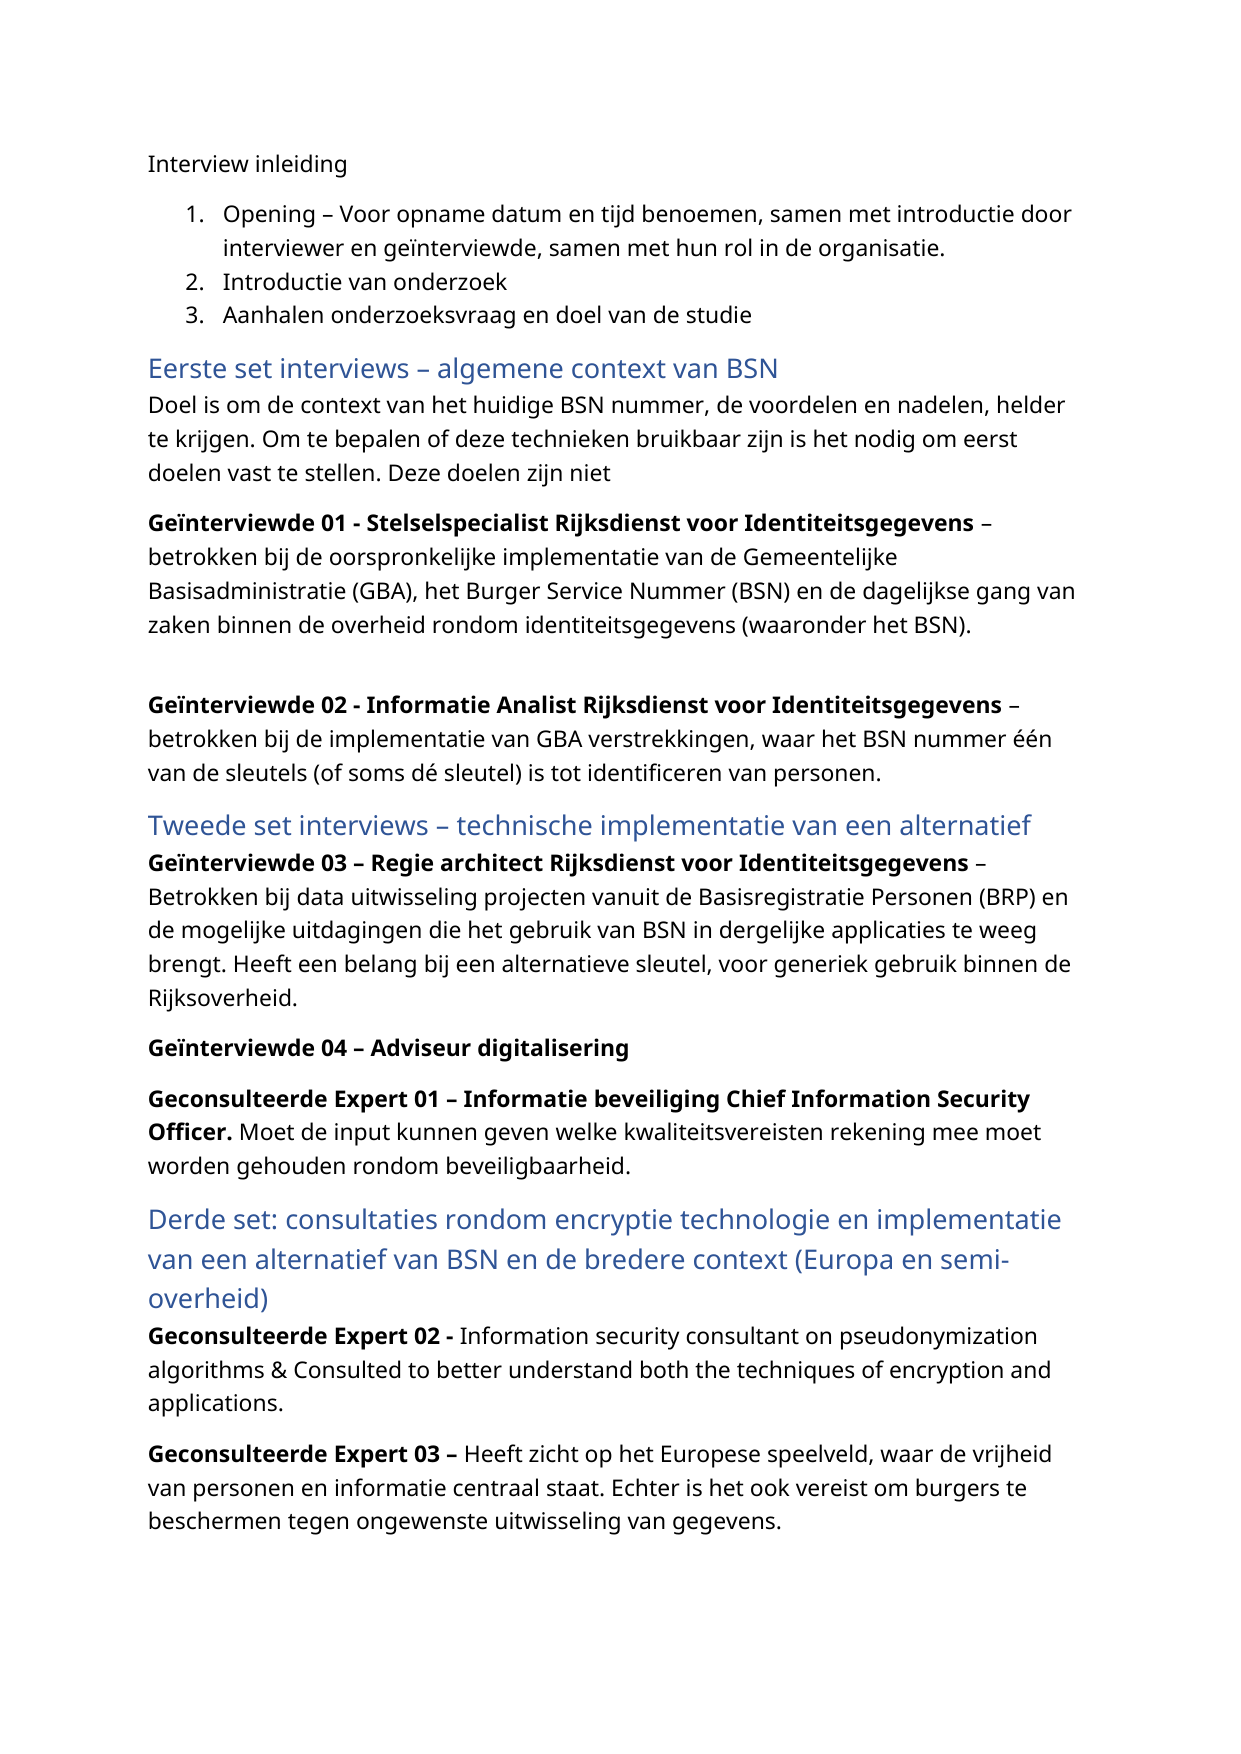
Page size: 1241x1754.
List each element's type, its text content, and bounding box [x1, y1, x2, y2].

subtitle Tweede set interviews – technische implementatie van een alternatief [148, 807, 1093, 844]
list Aanhalen onderzoeksvraag en doel van de studie [185, 299, 1093, 331]
text Geïnterviewde 01 - Stelselspecialist Rijksdienst voor Identiteitsgegevens – betrokken bij de oorspronkelijke implementatie van de Gemeentelijke Basisadministratie (GBA), het Burger Service Nummer (BSN) en de dagelijkse gang van zaken binnen de overheid rondom identiteitsgegevens (waaronder het BSN). [148, 507, 1093, 670]
list Opening – Voor opname datum en tijd benoemen, samen met introductie door interviewer en geïnterviewde, samen met hun rol in de organisatie. [185, 198, 1093, 263]
text Interview inleiding [148, 148, 1093, 179]
subtitle Eerste set interviews – algemene context van BSN [148, 350, 1093, 387]
text Geconsulteerde Expert 03 – Heeft zicht op het Europese speelveld, waar de vrijheid van personen en informatie centraal staat. Echter is het ook vereist om burgers te beschermen tegen ongewenste uitwisseling van gegevens. [148, 1438, 1093, 1536]
text Geconsulteerde Expert 01 – Informatie beveiliging Chief Information Security Officer. Moet de input kunnen geven welke kwaliteitsvereisten rekening mee moet worden gehouden rondom beveiligbaarheid. [148, 1082, 1093, 1181]
text Geïnterviewde 02 - Informatie Analist Rijksdienst voor Identiteitsgegevens – betrokken bij de implementatie van GBA verstrekkingen, waar het BSN nummer één van de sleutels (of soms dé sleutel) is tot identificeren van personen. [148, 689, 1093, 788]
list Introductie van onderzoek [185, 266, 1093, 297]
text Geïnterviewde 04 – Adviseur digitalisering [148, 1032, 1093, 1063]
text Geïnterviewde 03 – Regie architect Rijksdienst voor Identiteitsgegevens – Betrokken bij data uitwisseling projecten vanuit de Basisregistratie Personen (BRP) en de mogelijke uitdagingen die het gebruik van BSN in dergelijke applicaties te weeg brengt. Heeft een belang bij een alternatieve sleutel, voor generiek gebruik binnen de Rijksoverheid. [148, 847, 1093, 1013]
text Doel is om de context van het huidige BSN nummer, de voordelen en nadelen, helder te krijgen. Om te bepalen of deze technieken bruikbaar zijn is het nodig om eerst doelen vast te stellen. Deze doelen zijn niet [148, 389, 1093, 488]
subtitle Derde set: consultaties rondom encryptie technologie en implementatie van een alternatief van BSN en de bredere context (Europa en semi-overheid) [148, 1200, 1093, 1317]
text Geconsulteerde Expert 02 - Information security consultant on pseudonymization algorithms & Consulted to better understand both the techniques of encryption and applications. [148, 1320, 1093, 1418]
